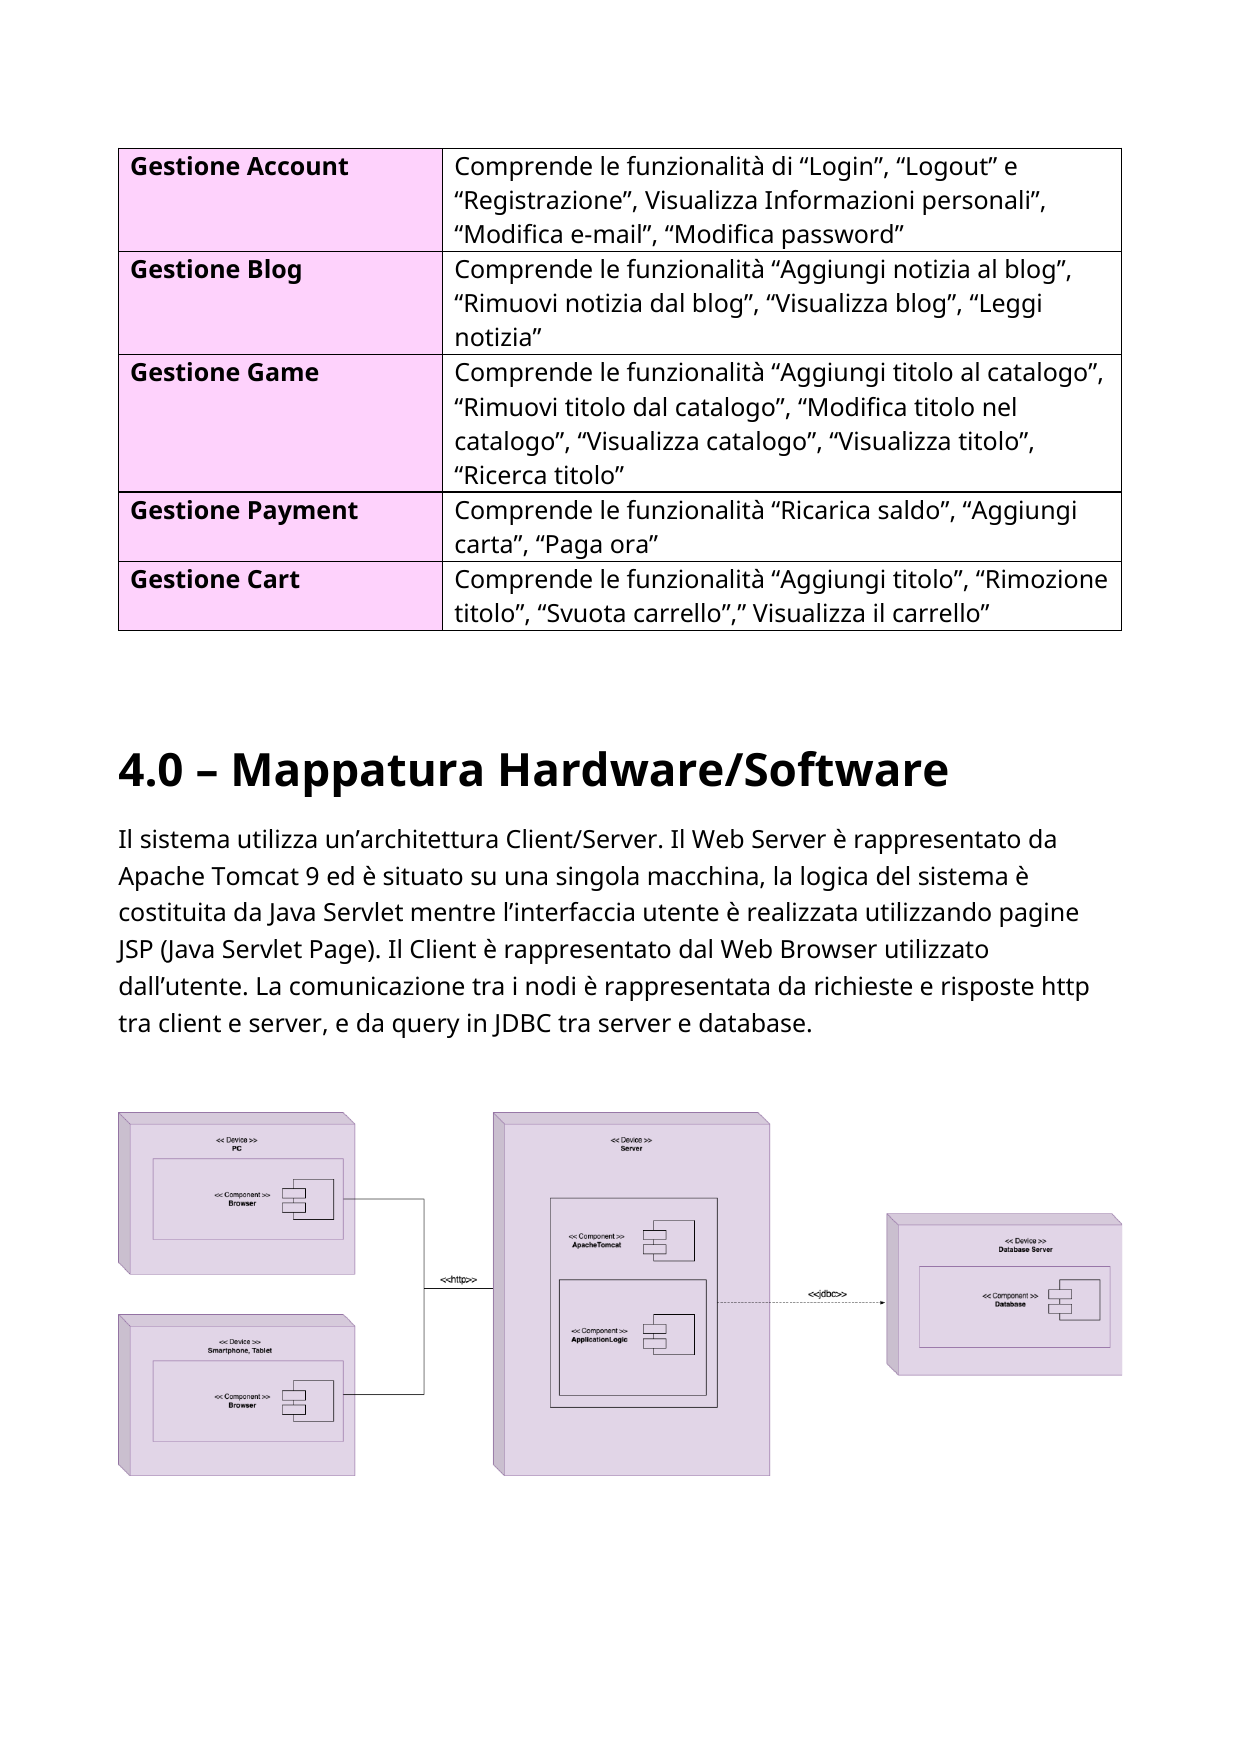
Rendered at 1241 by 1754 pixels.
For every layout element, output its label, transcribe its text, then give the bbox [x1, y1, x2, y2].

table_cell Gestione Payment [119, 493, 442, 561]
table_cell Comprende le funzionalità “Aggiungi titolo al catalogo”, “Rimuovi titolo dal catalogo”, “Modifica titolo nel catalogo”, “Visualizza catalogo”, “Visualizza titolo”, “Ricerca titolo” [443, 355, 1121, 491]
table_cell Gestione Blog [119, 252, 442, 354]
table_cell Comprende le funzionalità “Aggiungi notizia al blog”, “Rimuovi notizia dal blog”, “Visualizza blog”, “Leggi notizia” [443, 252, 1121, 354]
text Il sistema utilizza un’architettura Client/Server. Il Web Server è rappresentato da Apache Tomcat 9 ed è situato su una singola macchina, la logica del sistema è costituita da Java Servlet mentre l’interfaccia utente è realizzata utilizzando pagine JSP (Java Servlet Page). Il Client è rappresentato dal Web Browser utilizzato dall’utente. La comunicazione tra i nodi è rappresentata da richieste e risposte http tra client e server, e da query in JDBC tra server e database. [118, 822, 1122, 1039]
table_header Gestione Account [119, 149, 442, 251]
text 4.0 – Mappatura Hardware/Software [118, 738, 1122, 800]
table_cell Gestione Game [119, 355, 442, 491]
table_cell Comprende le funzionalità “Aggiungi titolo”, “Rimozione titolo”, “Svuota carrello”,” Visualizza il carrello” [443, 562, 1121, 630]
picture [118, 1112, 1123, 1476]
table_cell Comprende le funzionalità “Ricarica saldo”, “Aggiungi carta”, “Paga ora” [443, 493, 1121, 561]
table_cell Gestione Cart [119, 562, 442, 630]
table_header Comprende le funzionalità di “Login”, “Logout” e “Registrazione”, Visualizza Informazioni personali”, “Modifica e-mail”, “Modifica password” [443, 149, 1121, 251]
